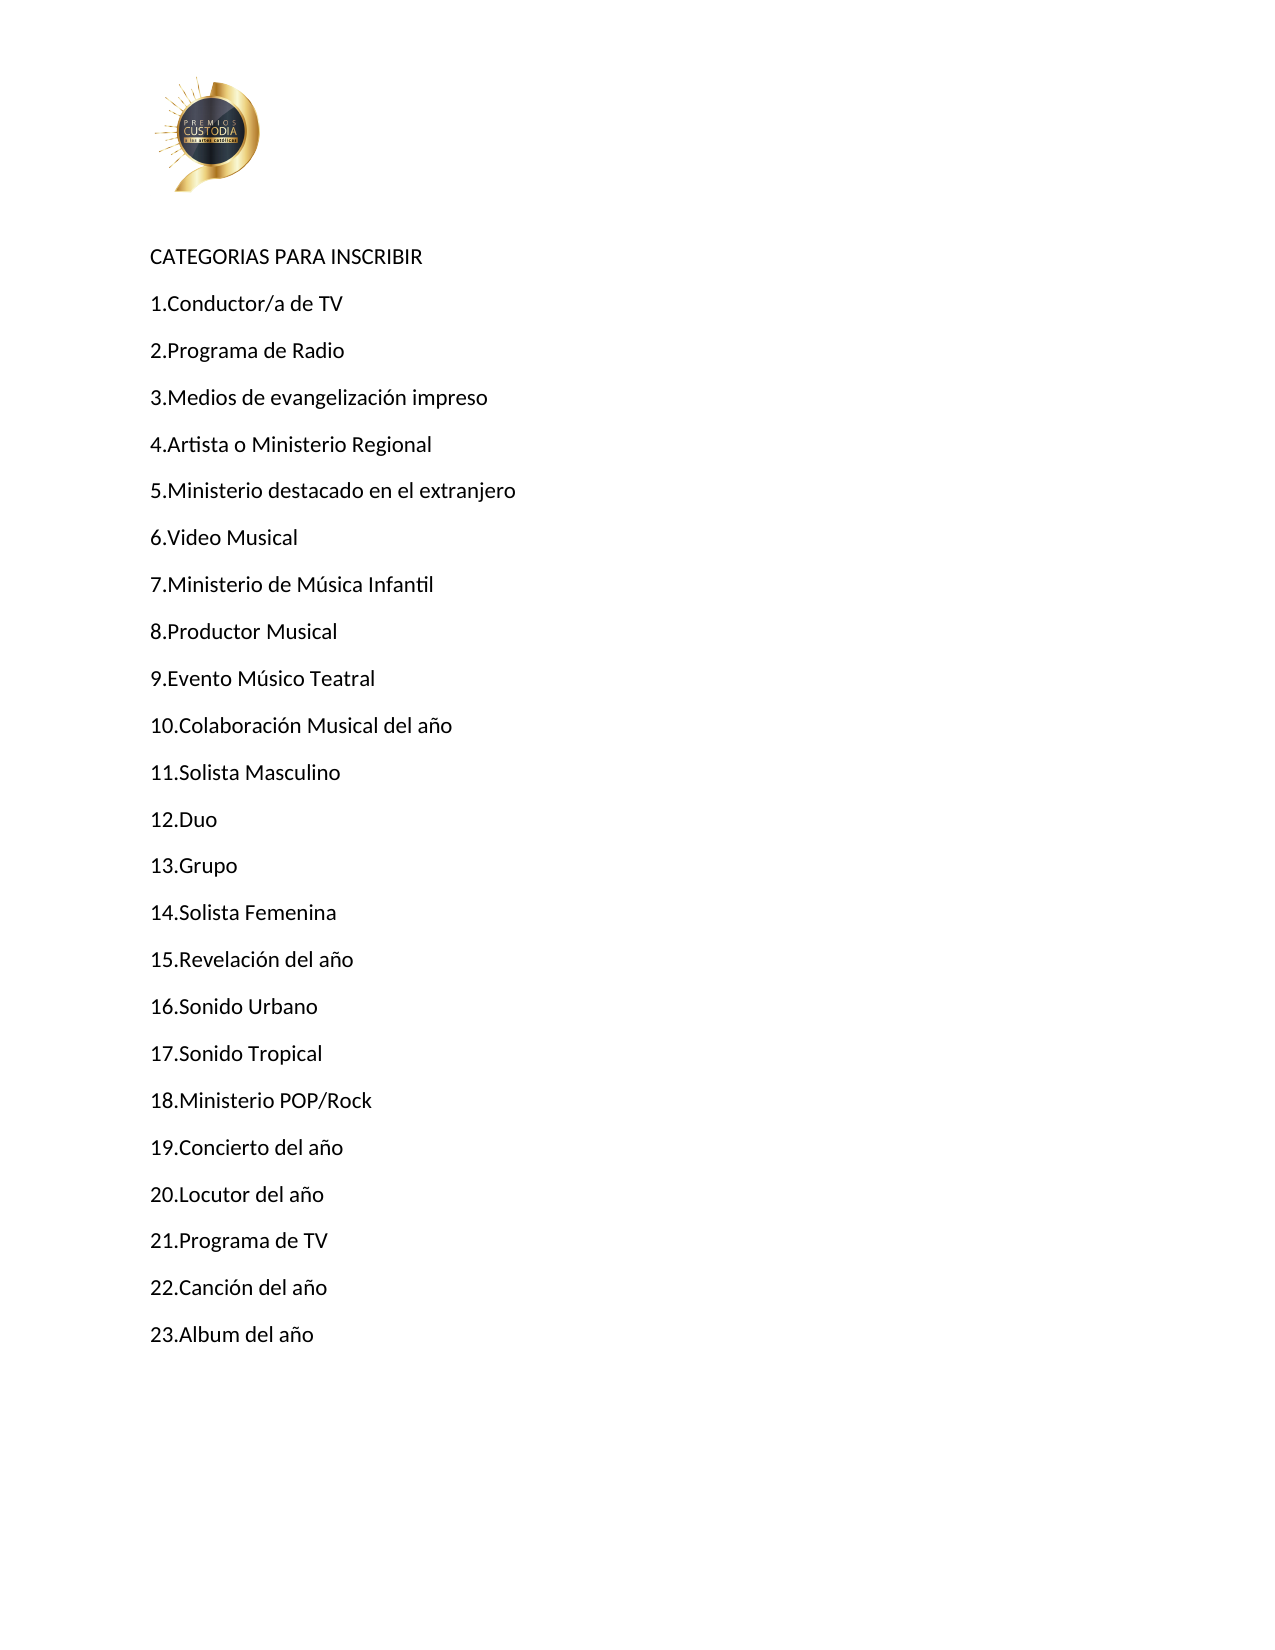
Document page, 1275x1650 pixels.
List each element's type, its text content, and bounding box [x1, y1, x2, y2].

text 4.Artista o Ministerio Regional [150, 430, 1125, 458]
text 10.Colaboración Musical del año [150, 711, 1125, 739]
text 16.Sonido Urbano [150, 992, 1125, 1020]
text 5.Ministerio destacado en el extranjero [150, 477, 1125, 504]
text 14.Solista Femenina [150, 898, 1125, 926]
text 19.Concierto del año [150, 1133, 1125, 1161]
text 6.Video Musical [150, 523, 1125, 551]
picture [150, 75, 270, 196]
text 15.Revelación del año [150, 945, 1125, 973]
text 7.Ministerio de Música Infantil [150, 570, 1125, 598]
text CATEGORIAS PARA INSCRIBIR [150, 242, 1125, 270]
text 13.Grupo [150, 852, 1125, 879]
text 18.Ministerio POP/Rock [150, 1086, 1125, 1114]
text 8.Productor Musical [150, 617, 1125, 645]
text 17.Sonido Tropical [150, 1039, 1125, 1067]
text 12.Duo [150, 805, 1125, 833]
text 3.Medios de evangelización impreso [150, 383, 1125, 411]
text 2.Programa de Radio [150, 336, 1125, 364]
text 21.Programa de TV [150, 1227, 1125, 1254]
text 22.Canción del año [150, 1273, 1125, 1301]
text 20.Locutor del año [150, 1180, 1125, 1208]
text 1.Conductor/a de TV [150, 289, 1125, 317]
text 23.Album del año [150, 1320, 1125, 1348]
text 9.Evento Músico Teatral [150, 664, 1125, 692]
text 11.Solista Masculino [150, 758, 1125, 786]
